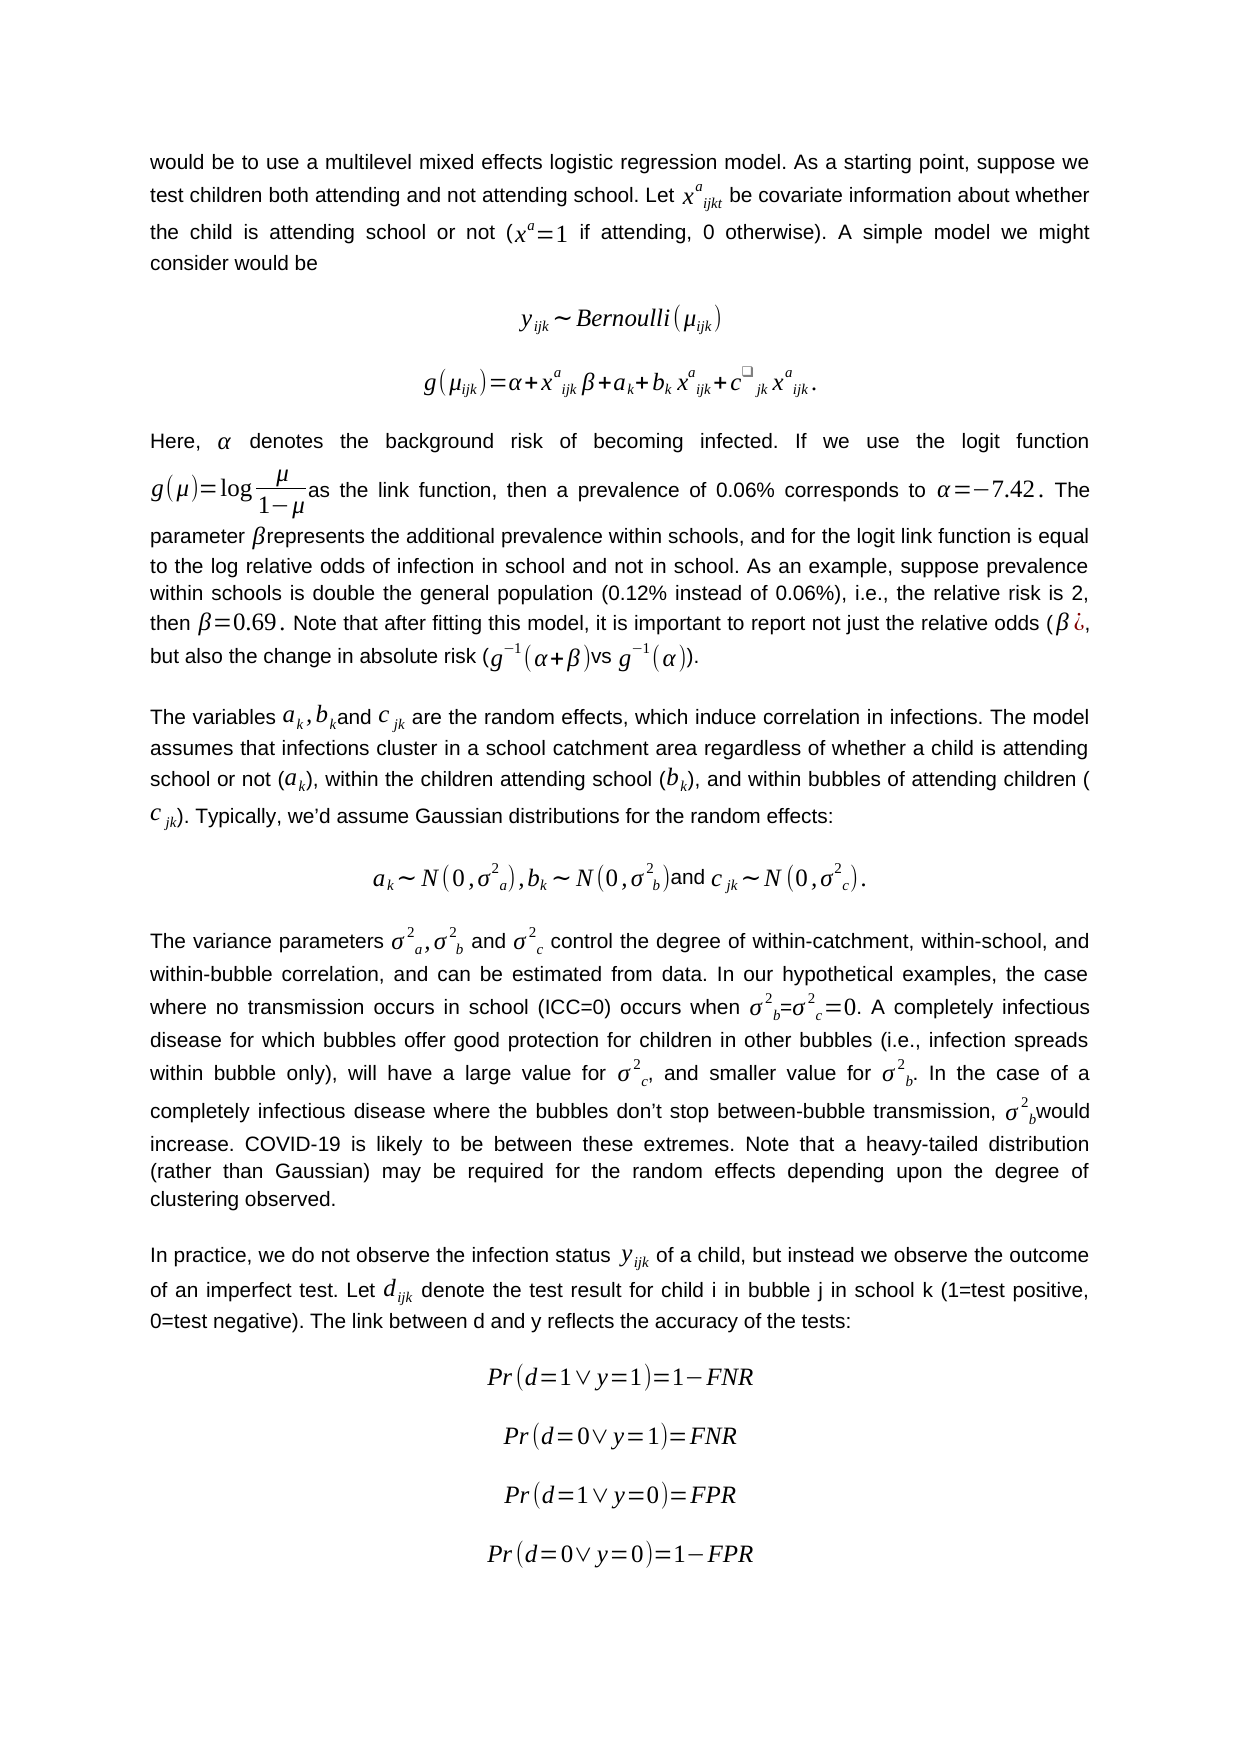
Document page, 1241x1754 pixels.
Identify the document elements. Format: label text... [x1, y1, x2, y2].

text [150, 150, 1090, 274]
text In practice, we do not observe the infection status of a child, but instead we observe the outcome of an imperfect test. Let denote the test result for child i in bubble j in school k (1=test positive, 0=test negative). The link between d and y reflects the accuracy of the tests: [150, 1239, 1090, 1333]
text The variables and are the random effects, which induce correlation in infections. The model assumes that infections cluster in a school catchment area regardless of whether a child is attending school or not (), within the children attending school (), and within bubbles of attending children (). Typically, we’d assume Gaussian distributions for the random effects: [150, 701, 1090, 830]
text and [150, 859, 1090, 894]
text Here, denotes the background risk of becoming infected. If we use the logit function as the link function, then a prevalence of 0.06% corresponds to The parameter represents the additional prevalence within schools, and for the logit link function is equal to the log relative odds of infection in school and not in school. As an example, suppose prevalence within schools is double the general population (0.12% instead of 0.06%), i.e., the relative risk is 2, then Note that after fitting this model, it is important to report not just the relative odds (, but also the change in absolute risk (vs ). [150, 428, 1090, 673]
text The variance parameters and control the degree of within-catchment, within-school, and within-bubble correlation, and can be estimated from data. In our hypothetical examples, the case where no transmission occurs in school (ICC=0) occurs when =. A completely infectious disease for which bubbles offer good protection for children in other bubbles (i.e., infection spreads within bubble only), will have a large value for , and smaller value for . In the case of a completely infectious disease where the bubbles don’t stop between-bubble transmission, would increase. COVID-19 is likely to be between these extremes. Note that a heavy-tailed distribution (rather than Gaussian) may be required for the random effects depending upon the degree of clustering observed. [150, 923, 1090, 1211]
